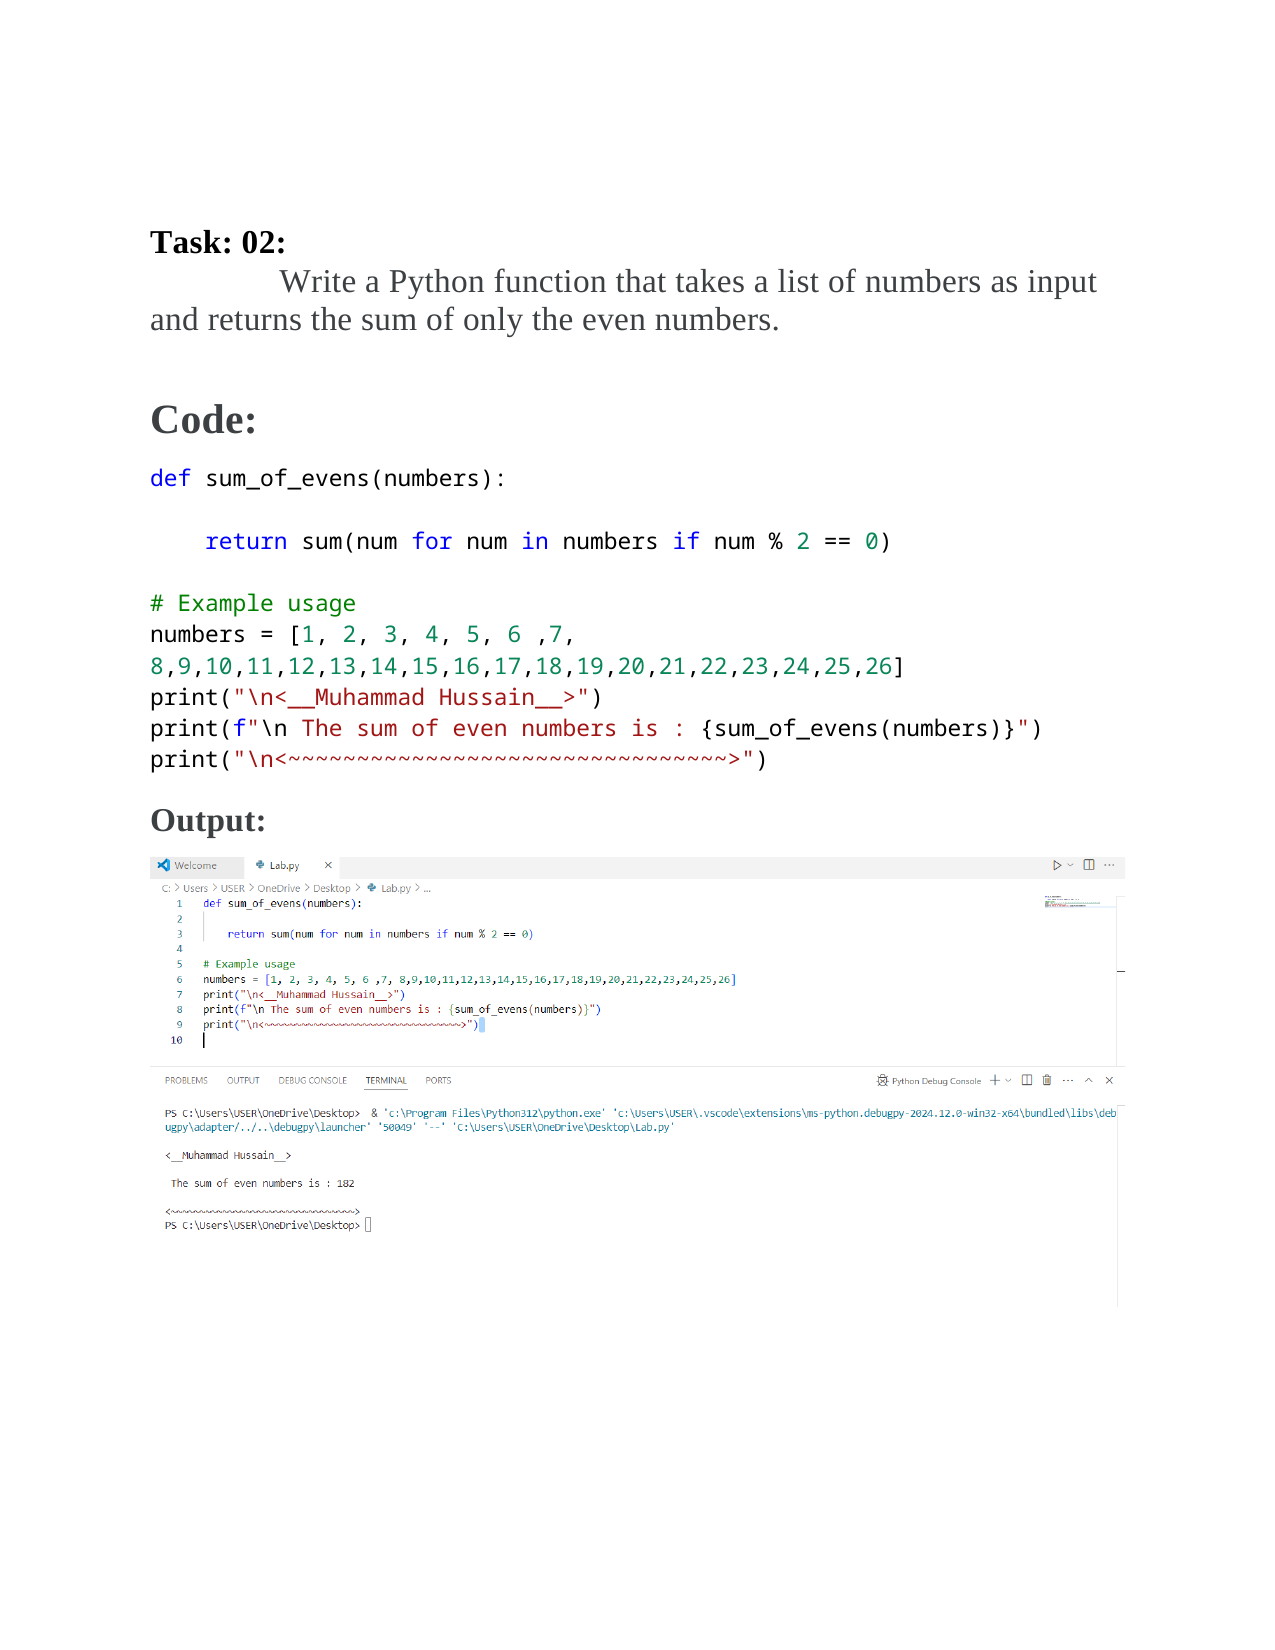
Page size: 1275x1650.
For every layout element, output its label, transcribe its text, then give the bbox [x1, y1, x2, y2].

text numbers = [1, 2, 3, 4, 5, 6 ,7, 8,9,10,11,12,13,14,15,16,17,18,19,20,21,22,23,24,25,26] [150, 618, 1125, 681]
text def sum_of_evens(numbers): [150, 462, 1125, 493]
text print("\n<__Muhammad Hussain__>") [150, 681, 1125, 712]
text print(f"\n The sum of even numbers is : {sum_of_evens(numbers)}") [150, 712, 1125, 743]
text Output: [150, 800, 1125, 838]
text print("\n<~~~~~~~~~~~~~~~~~~~~~~~~~~~~~~~~>") [150, 743, 1125, 775]
picture [150, 857, 1125, 1307]
text # Example usage [150, 587, 1125, 618]
text Code: [150, 395, 1125, 443]
text return sum(num for num in numbers if num % 2 == 0) [150, 525, 1125, 556]
text Task: 02: Write a Python function that takes a list of numbers as input and returns the sum of only the even numbers. [150, 222, 1125, 337]
